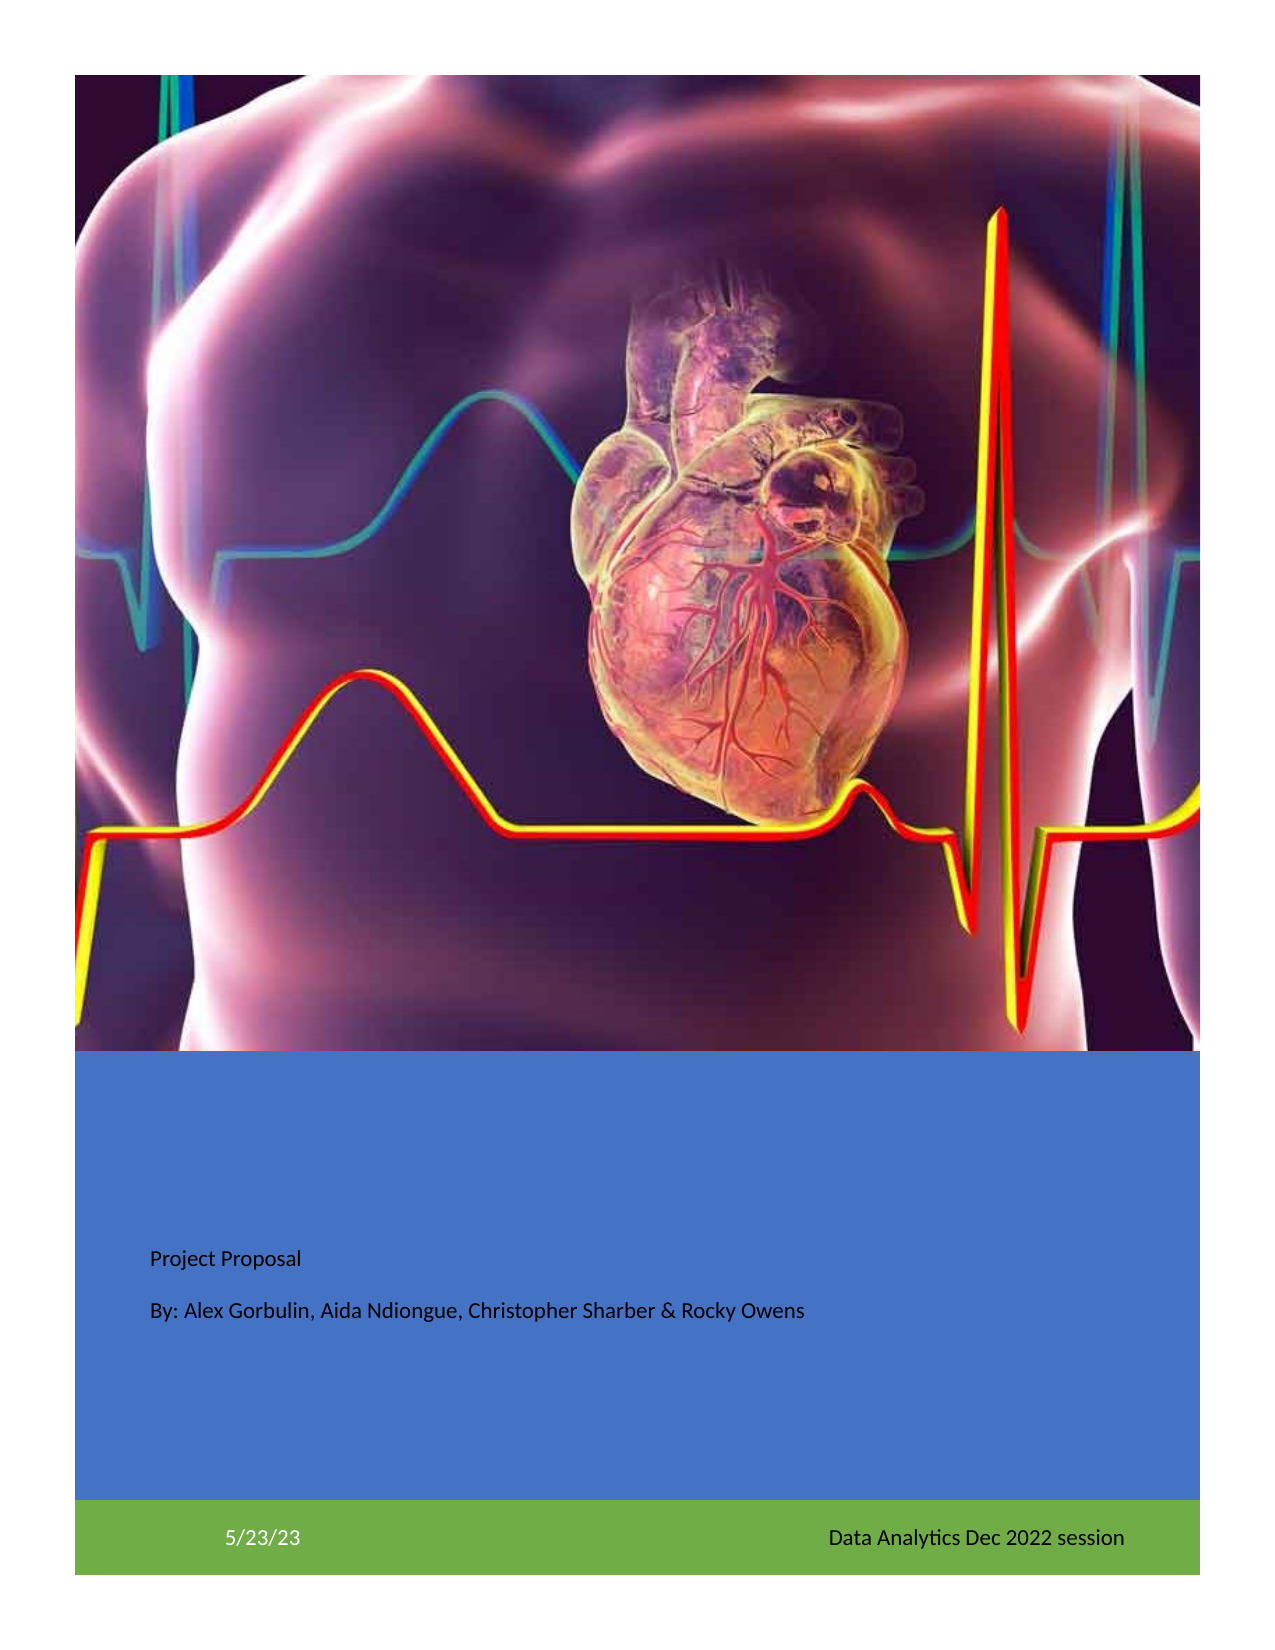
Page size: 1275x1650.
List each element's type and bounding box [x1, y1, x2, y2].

picture [75, 75, 1200, 1051]
